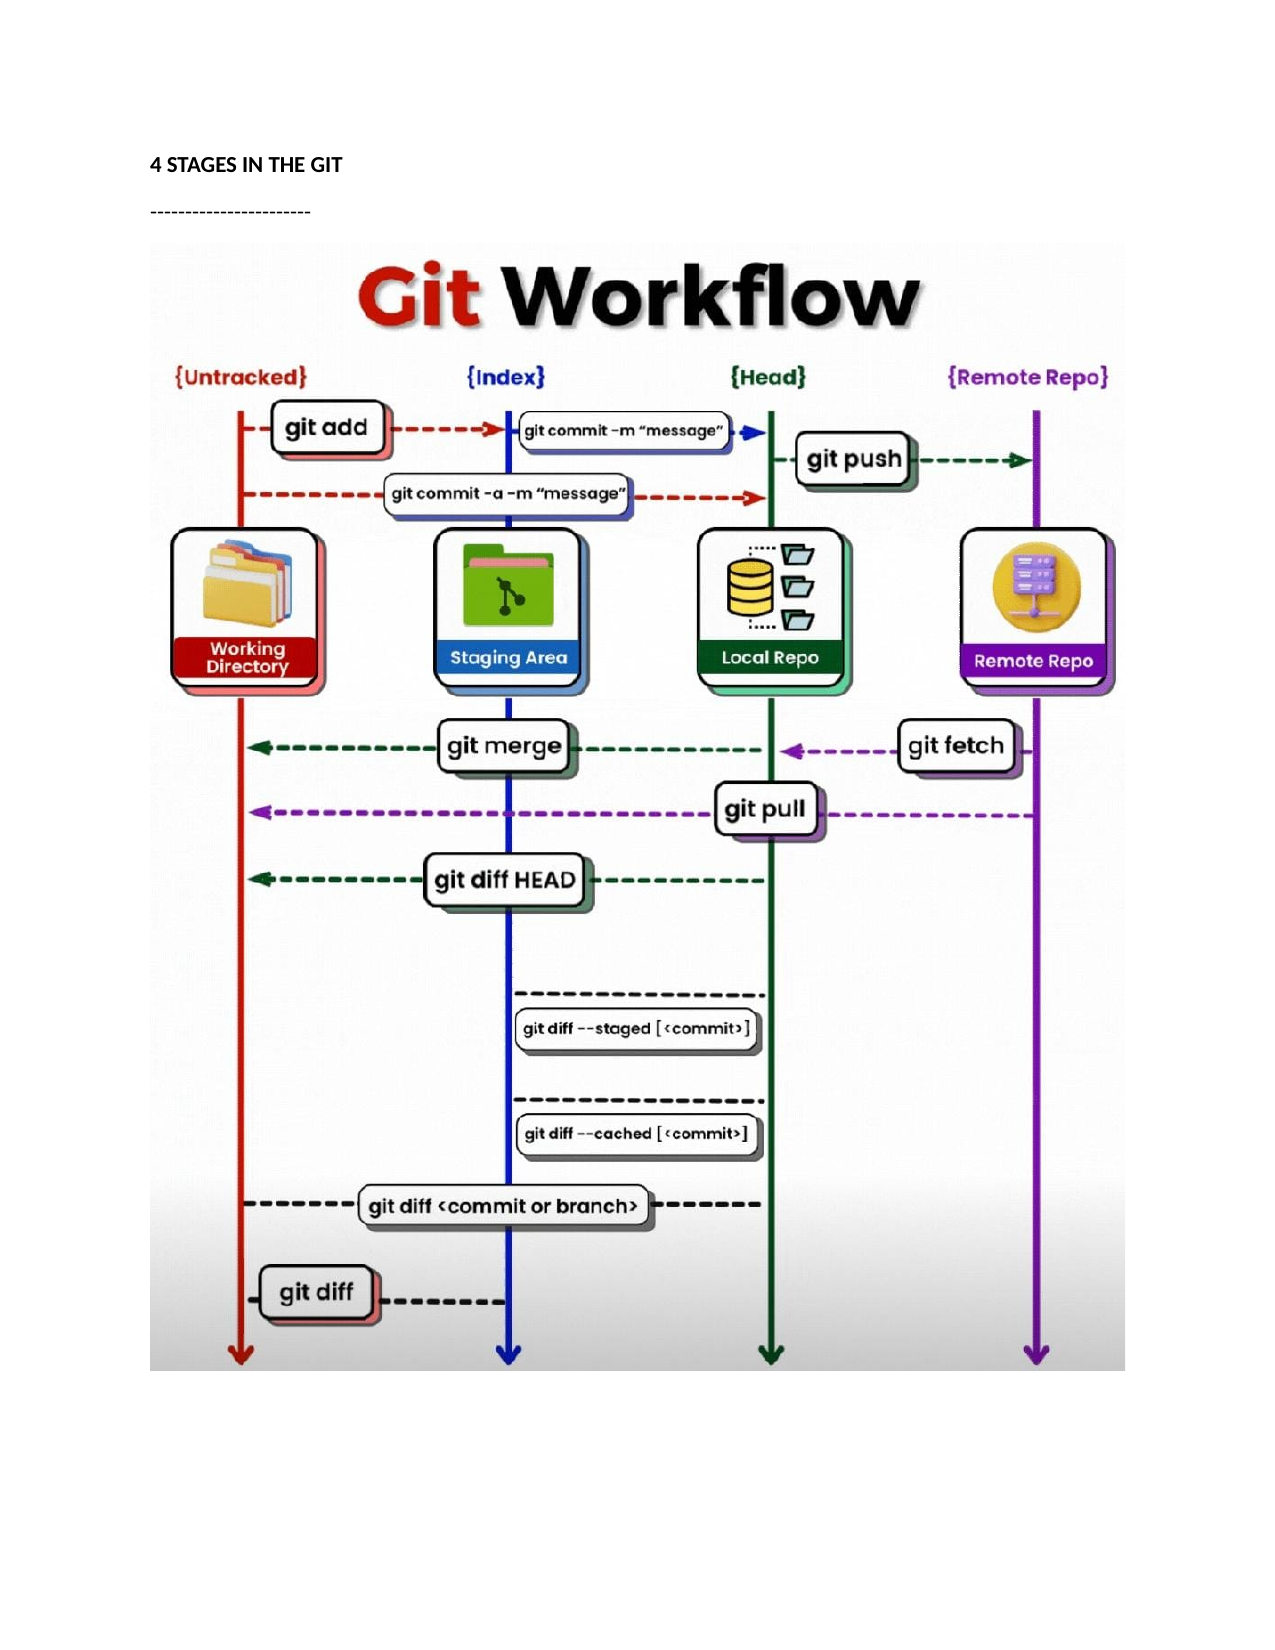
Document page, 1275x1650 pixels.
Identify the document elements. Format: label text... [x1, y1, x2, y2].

text ----------------------- [150, 197, 1125, 225]
picture [150, 243, 1125, 1371]
text 4 STAGES IN THE GIT [150, 150, 1125, 178]
